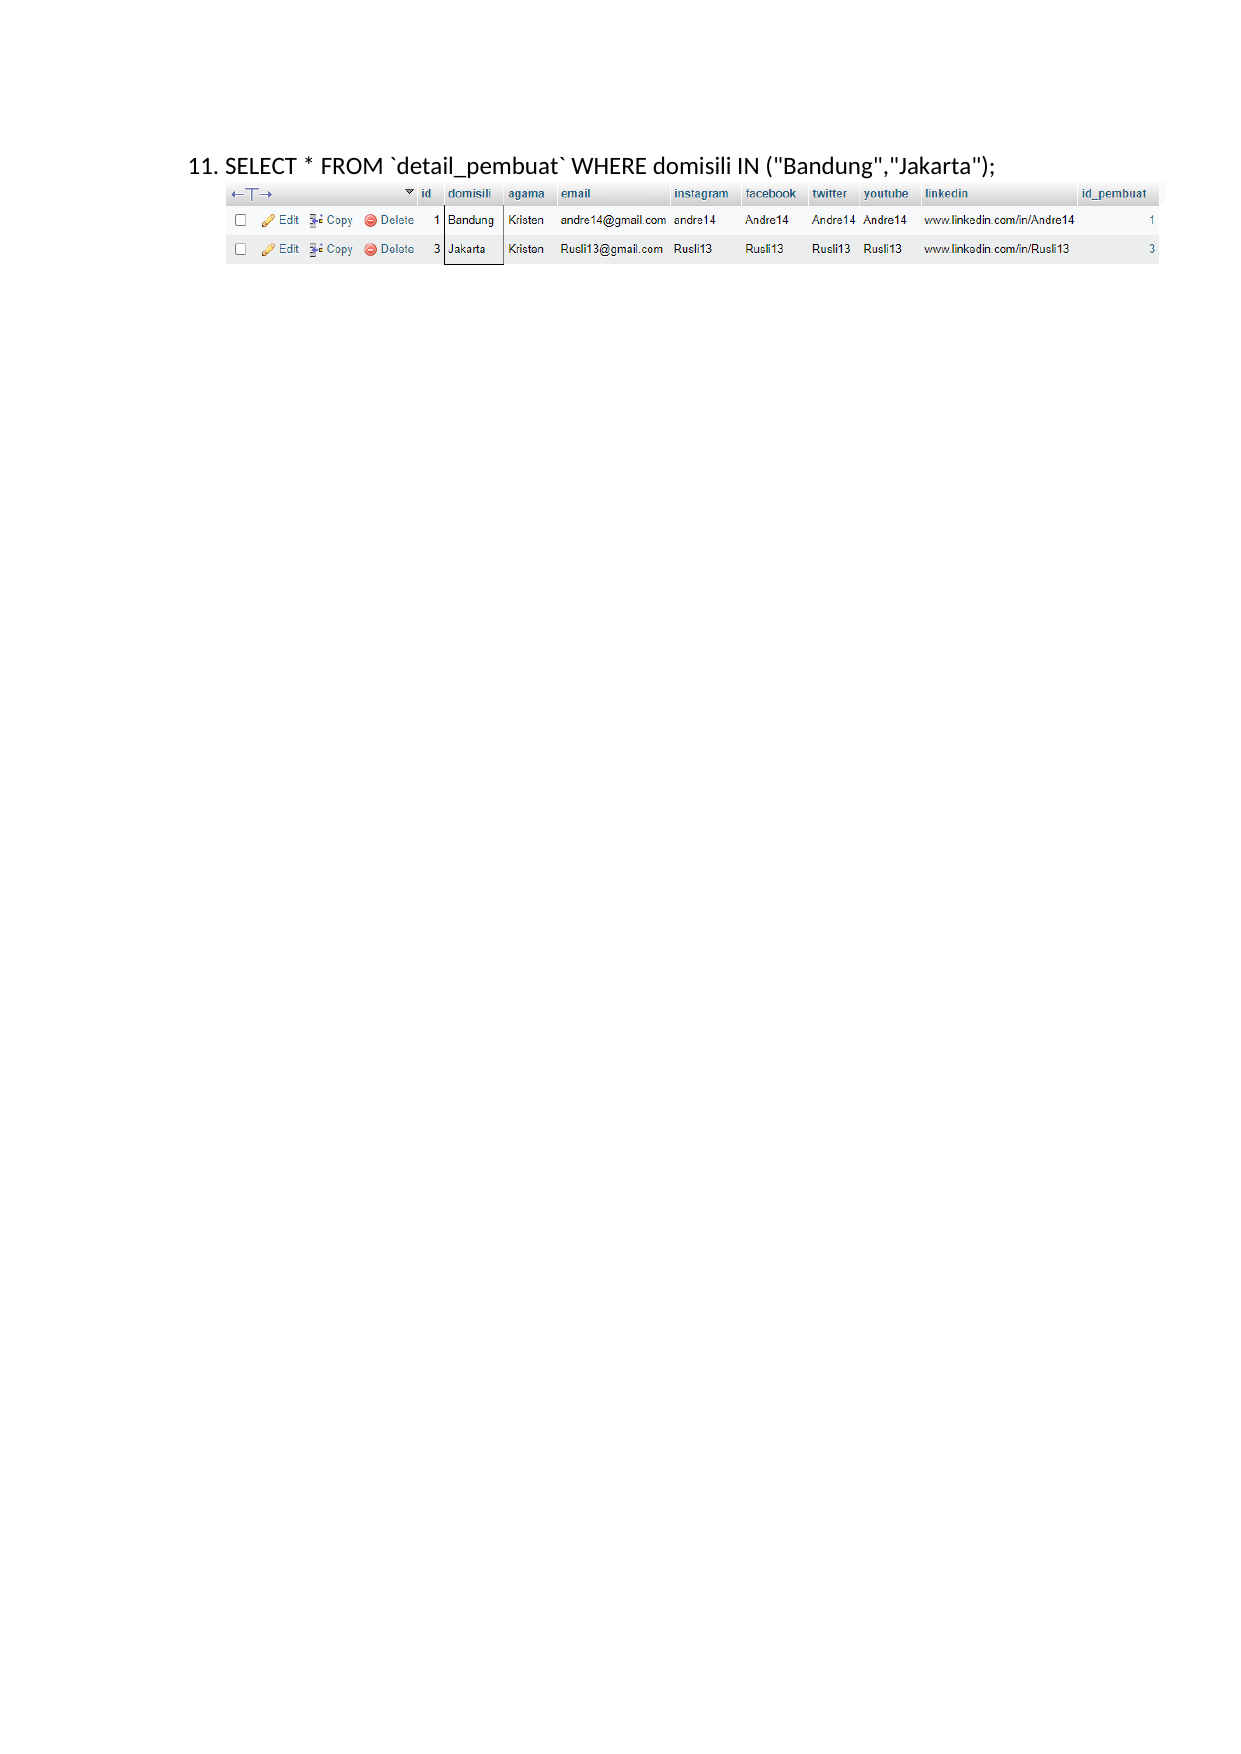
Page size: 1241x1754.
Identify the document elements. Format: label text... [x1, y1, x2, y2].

picture [225, 182, 1166, 266]
list SELECT * FROM `detail_pembuat` WHERE domisili IN ("Bandung","Jakarta"); [187, 150, 1090, 181]
